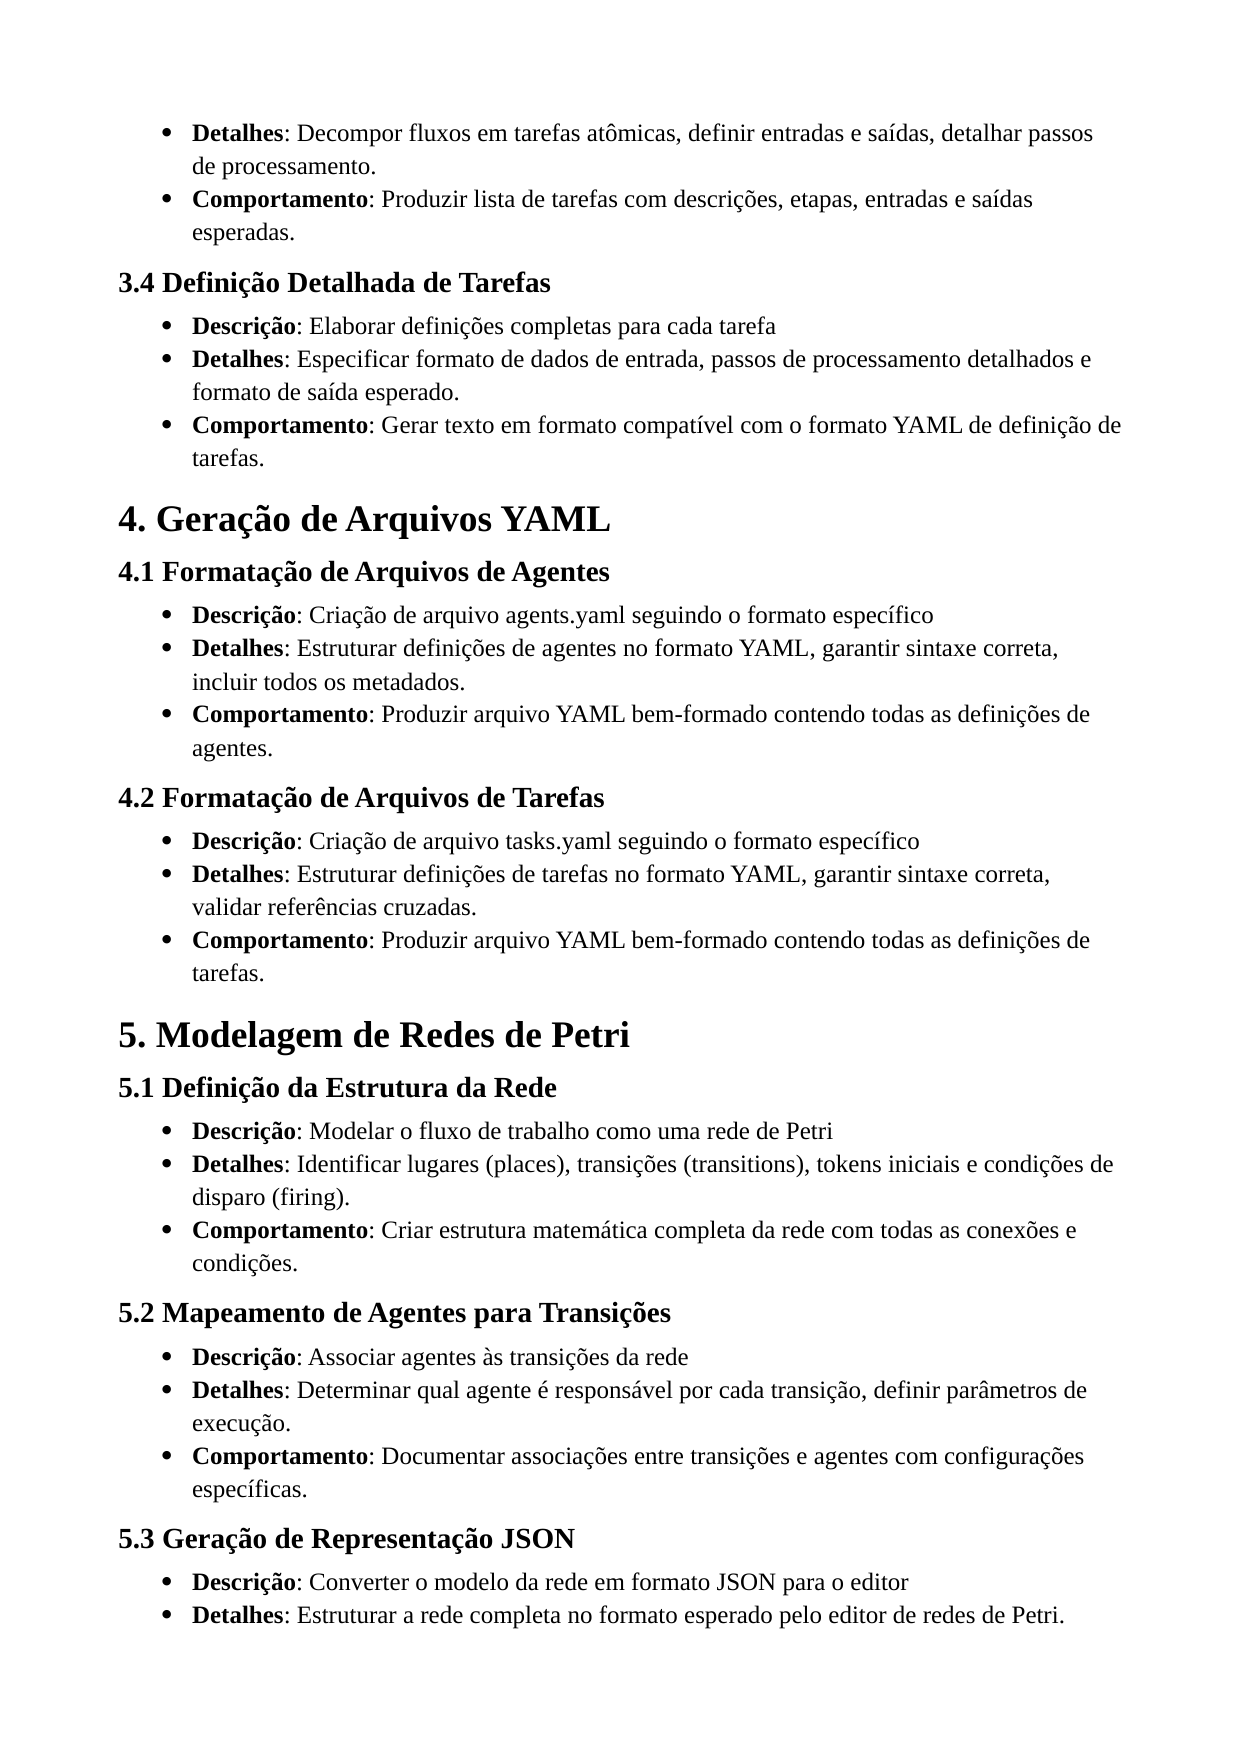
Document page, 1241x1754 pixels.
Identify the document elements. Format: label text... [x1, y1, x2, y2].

subtitle 5.1 Definição da Estrutura da Rede [118, 1070, 1122, 1103]
list Descrição: Associar agentes às transições da rede [162, 1342, 1122, 1370]
list Descrição: Criação de arquivo agents.yaml seguindo o formato específico [162, 601, 1122, 629]
list Detalhes: Estruturar definições de agentes no formato YAML, garantir sintaxe correta, incluir todos os metadados. [162, 633, 1122, 695]
list Comportamento: Produzir lista de tarefas com descrições, etapas, entradas e saídas esperadas. [162, 184, 1122, 246]
subtitle 4. Geração de Arquivos YAML [118, 497, 1122, 540]
subtitle 4.1 Formatação de Arquivos de Agentes [118, 554, 1122, 588]
list Descrição: Converter o modelo da rede em formato JSON para o editor [162, 1567, 1122, 1596]
subtitle 5. Modelagem de Redes de Petri [118, 1012, 1122, 1055]
list Detalhes: Determinar qual agente é responsável por cada transição, definir parâmetros de execução. [162, 1375, 1122, 1436]
list Detalhes: Estruturar a rede completa no formato esperado pelo editor de redes de Petri. [162, 1600, 1122, 1629]
subtitle 5.2 Mapeamento de Agentes para Transições [118, 1296, 1122, 1329]
list Detalhes: Especificar formato de dados de entrada, passos de processamento detalhados e formato de saída esperado. [162, 344, 1122, 406]
list Comportamento: Produzir arquivo YAML bem-formado contendo todas as definições de tarefas. [162, 925, 1122, 987]
subtitle 5.3 Geração de Representação JSON [118, 1521, 1122, 1555]
list Detalhes: Identificar lugares (places), transições (transitions), tokens iniciais e condições de disparo (firing). [162, 1149, 1122, 1211]
list Descrição: Modelar o fluxo de trabalho como uma rede de Petri [162, 1116, 1122, 1145]
subtitle 4.2 Formatação de Arquivos de Tarefas [118, 780, 1122, 814]
list Comportamento: Documentar associações entre transições e agentes com configurações específicas. [162, 1441, 1122, 1502]
subtitle 3.4 Definição Detalhada de Tarefas [118, 265, 1122, 298]
list Detalhes: Decompor fluxos em tarefas atômicas, definir entradas e saídas, detalhar passos de processamento. [162, 118, 1122, 180]
list Comportamento: Criar estrutura matemática completa da rede com todas as conexões e condições. [162, 1215, 1122, 1277]
list Comportamento: Produzir arquivo YAML bem-formado contendo todas as definições de agentes. [162, 699, 1122, 761]
list Detalhes: Estruturar definições de tarefas no formato YAML, garantir sintaxe correta, validar referências cruzadas. [162, 859, 1122, 921]
list Descrição: Criação de arquivo tasks.yaml seguindo o formato específico [162, 826, 1122, 855]
list Comportamento: Gerar texto em formato compatível com o formato YAML de definição de tarefas. [162, 410, 1122, 472]
list Descrição: Elaborar definições completas para cada tarefa [162, 311, 1122, 339]
